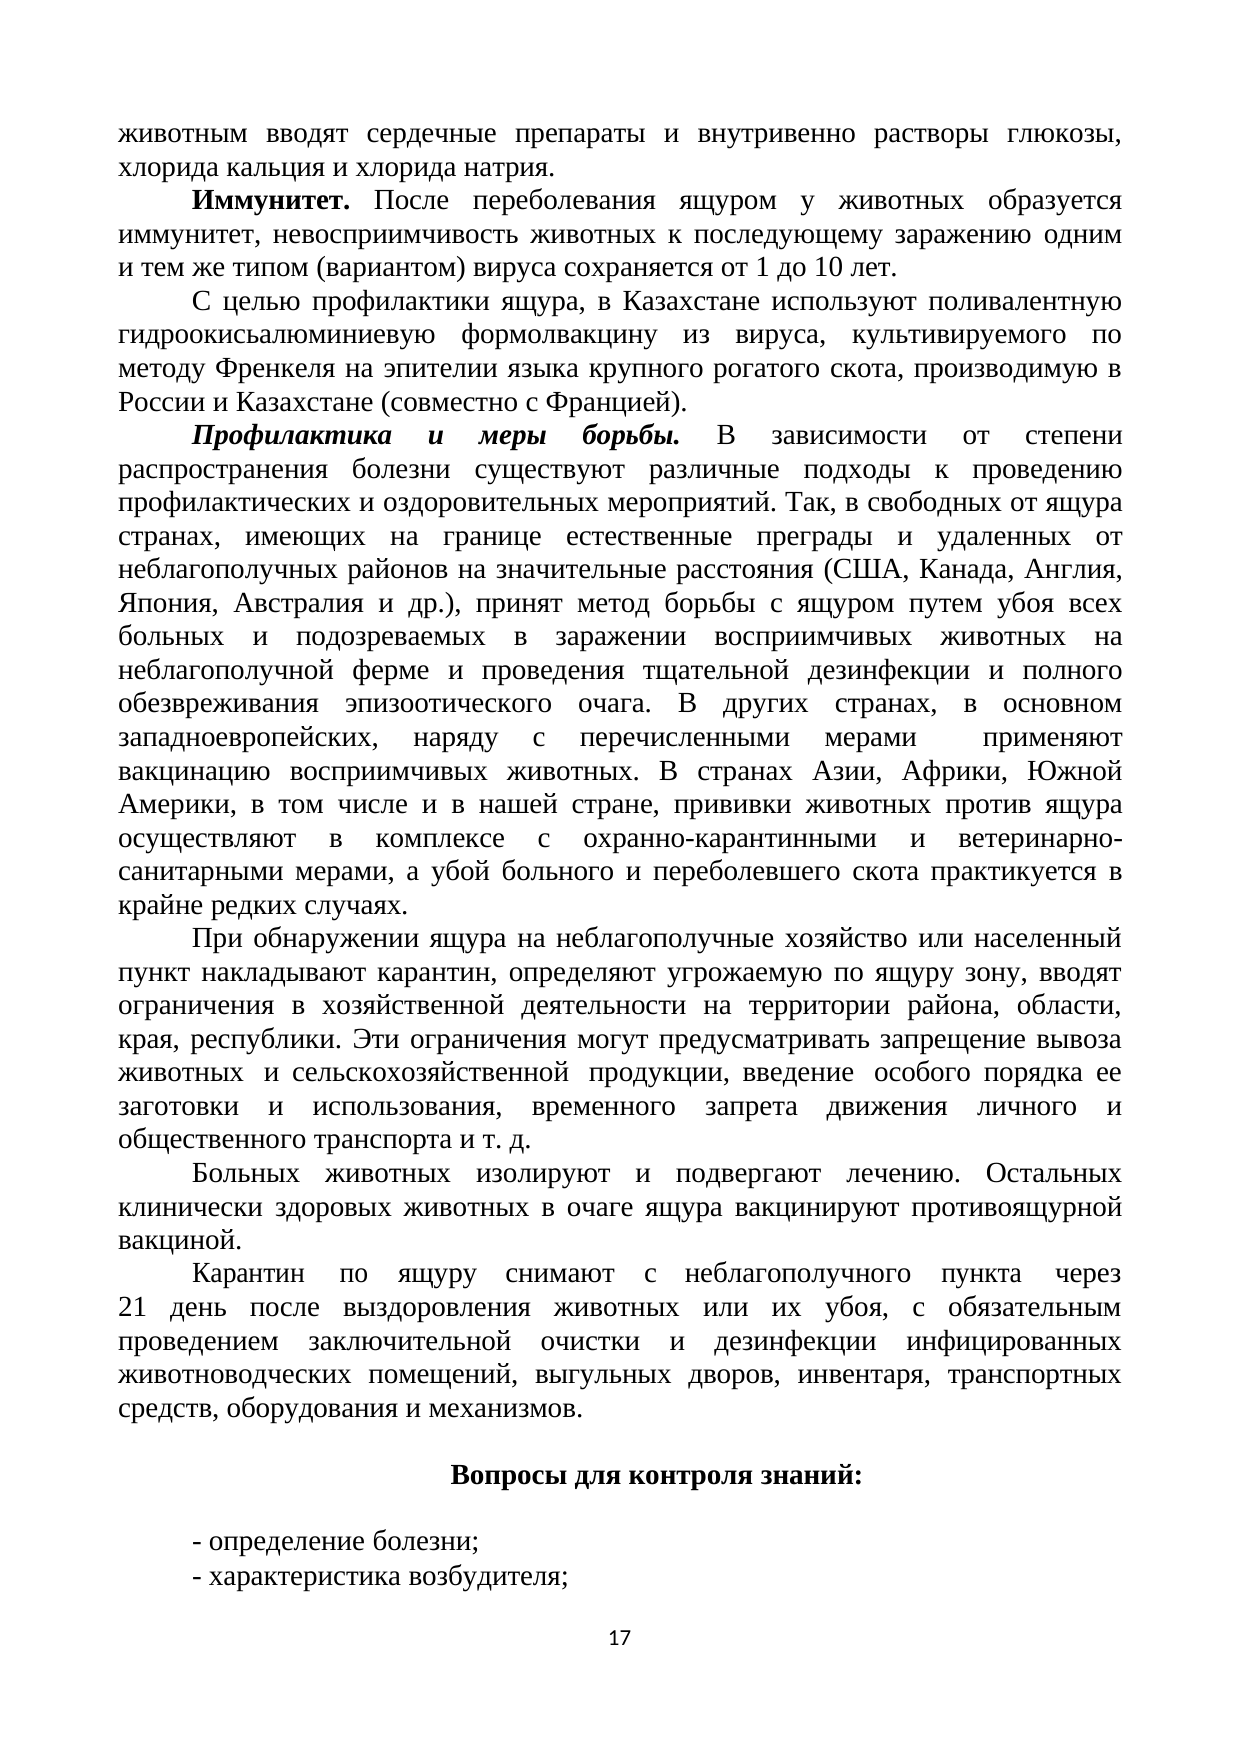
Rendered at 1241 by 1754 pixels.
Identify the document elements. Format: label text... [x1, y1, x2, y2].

text животным вводят сердечные препараты и внутривенно растворы глюкозы, хлорида кальция и хлорида натрия. [118, 115, 1122, 182]
text 21 день после выздоровления животных или их убоя, с обязательным проведением заключительной очистки и дезинфекции инфицированных животноводческих помещений, выгульных дворов, инвентаря, транспортных средств, оборудования и механизмов. [118, 1289, 1122, 1423]
subtitle Вопросы для контроля знаний: [405, 1457, 908, 1491]
text С целью профилактики ящура, в Казахстане используют поливалентную гидроокисьалюминиевую формолвакцину из вируса, культивируемого по методу Френкеля на эпителии языка крупного рогатого скота, производимую в России и Казахстане (совместно с Францией). [118, 283, 1122, 417]
text Больных животных изолируют и подвергают лечению. Остальных клинически здоровых животных в очаге ящура вакцинируют противоящурной вакциной. [118, 1155, 1122, 1256]
text Профилактика и меры борьбы. В зависимости от степени распространения болезни существуют различные подходы к проведению профилактических и оздоровительных мероприятий. Так, в свободных от ящура странах, имеющих на границе естественные преграды и удаленных от неблагополучных районов на значительные расстояния (США, Канада, Англия, Япония, Австралия и др.), принят метод борьбы с ящуром путем убоя всех больных и подозреваемых в заражении восприимчивых животных на неблагополучной ферме и проведения тщательной дезинфекции и полного обезвреживания эпизоотического очага. В других странах, в основном западноевропейских, наряду с перечисленными мерами применяют вакцинацию восприимчивых животных. В странах Азии, Африки, Южной Америки, в том числе и в нашей стране, прививки животных против ящура осуществляют в комплексе с охранно-карантинными и ветеринарно- санитарными мерами, а убой больного и переболевшего скота практикуется в крайне редких случаях. [118, 417, 1123, 920]
text Иммунитет. После переболевания ящуром у животных образуется иммунитет, невосприимчивость животных к последующему заражению одним и тем же типом (вариантом) вируса сохраняется от 1 до 10 лет. [118, 182, 1122, 283]
list характеристика возбудителя; [192, 1558, 1134, 1591]
list определение болезни; [192, 1524, 1134, 1558]
text Карантин по ящуру снимают с неблагополучного пункта через [192, 1256, 1134, 1289]
text При обнаружении ящура на неблагополучные хозяйство или населенный пункт накладывают карантин, определяют угрожаемую по ящуру зону, вводят ограничения в хозяйственной деятельности на территории района, области, края, республики. Эти ограничения могут предусматривать запрещение вывоза животных и сельскохозяйственной продукции, введение особого порядка ее заготовки и использования, временного запрета движения личного и общественного транспорта и т. д. [118, 920, 1122, 1155]
